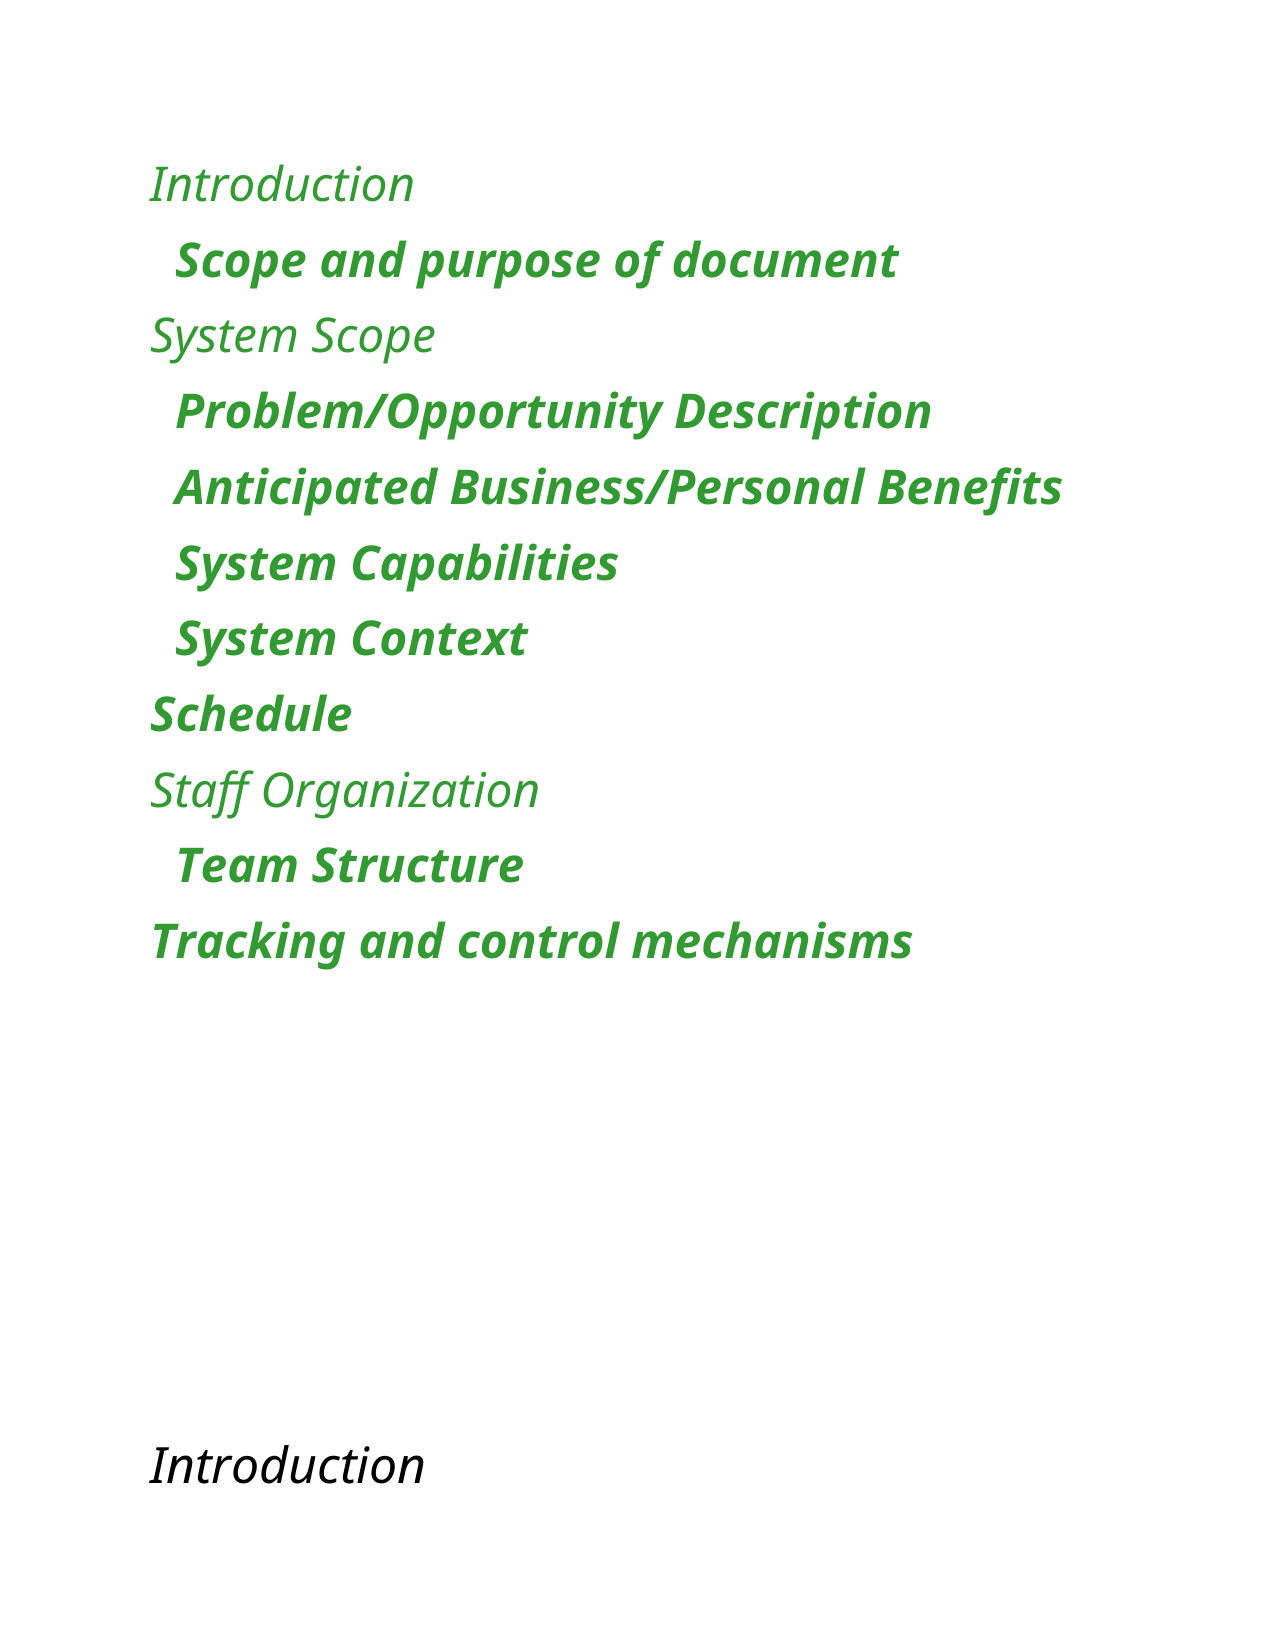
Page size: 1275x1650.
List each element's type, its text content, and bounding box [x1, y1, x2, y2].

text Team Structure [175, 832, 1125, 897]
text Problem/Opportunity Description [175, 377, 1125, 442]
text Introduction [150, 150, 1125, 215]
text System Context [175, 604, 1125, 670]
text Scope and purpose of document [175, 226, 1125, 291]
text Schedule [150, 680, 1125, 745]
text System Scope [150, 301, 1125, 367]
text System Capabilities [175, 529, 1125, 594]
text Tracking and control mechanisms [150, 907, 1125, 973]
text Anticipated Business/Personal Benefits [175, 453, 1125, 518]
subtitle Introduction [150, 1430, 1125, 1498]
text Staff Organization [150, 756, 1125, 821]
